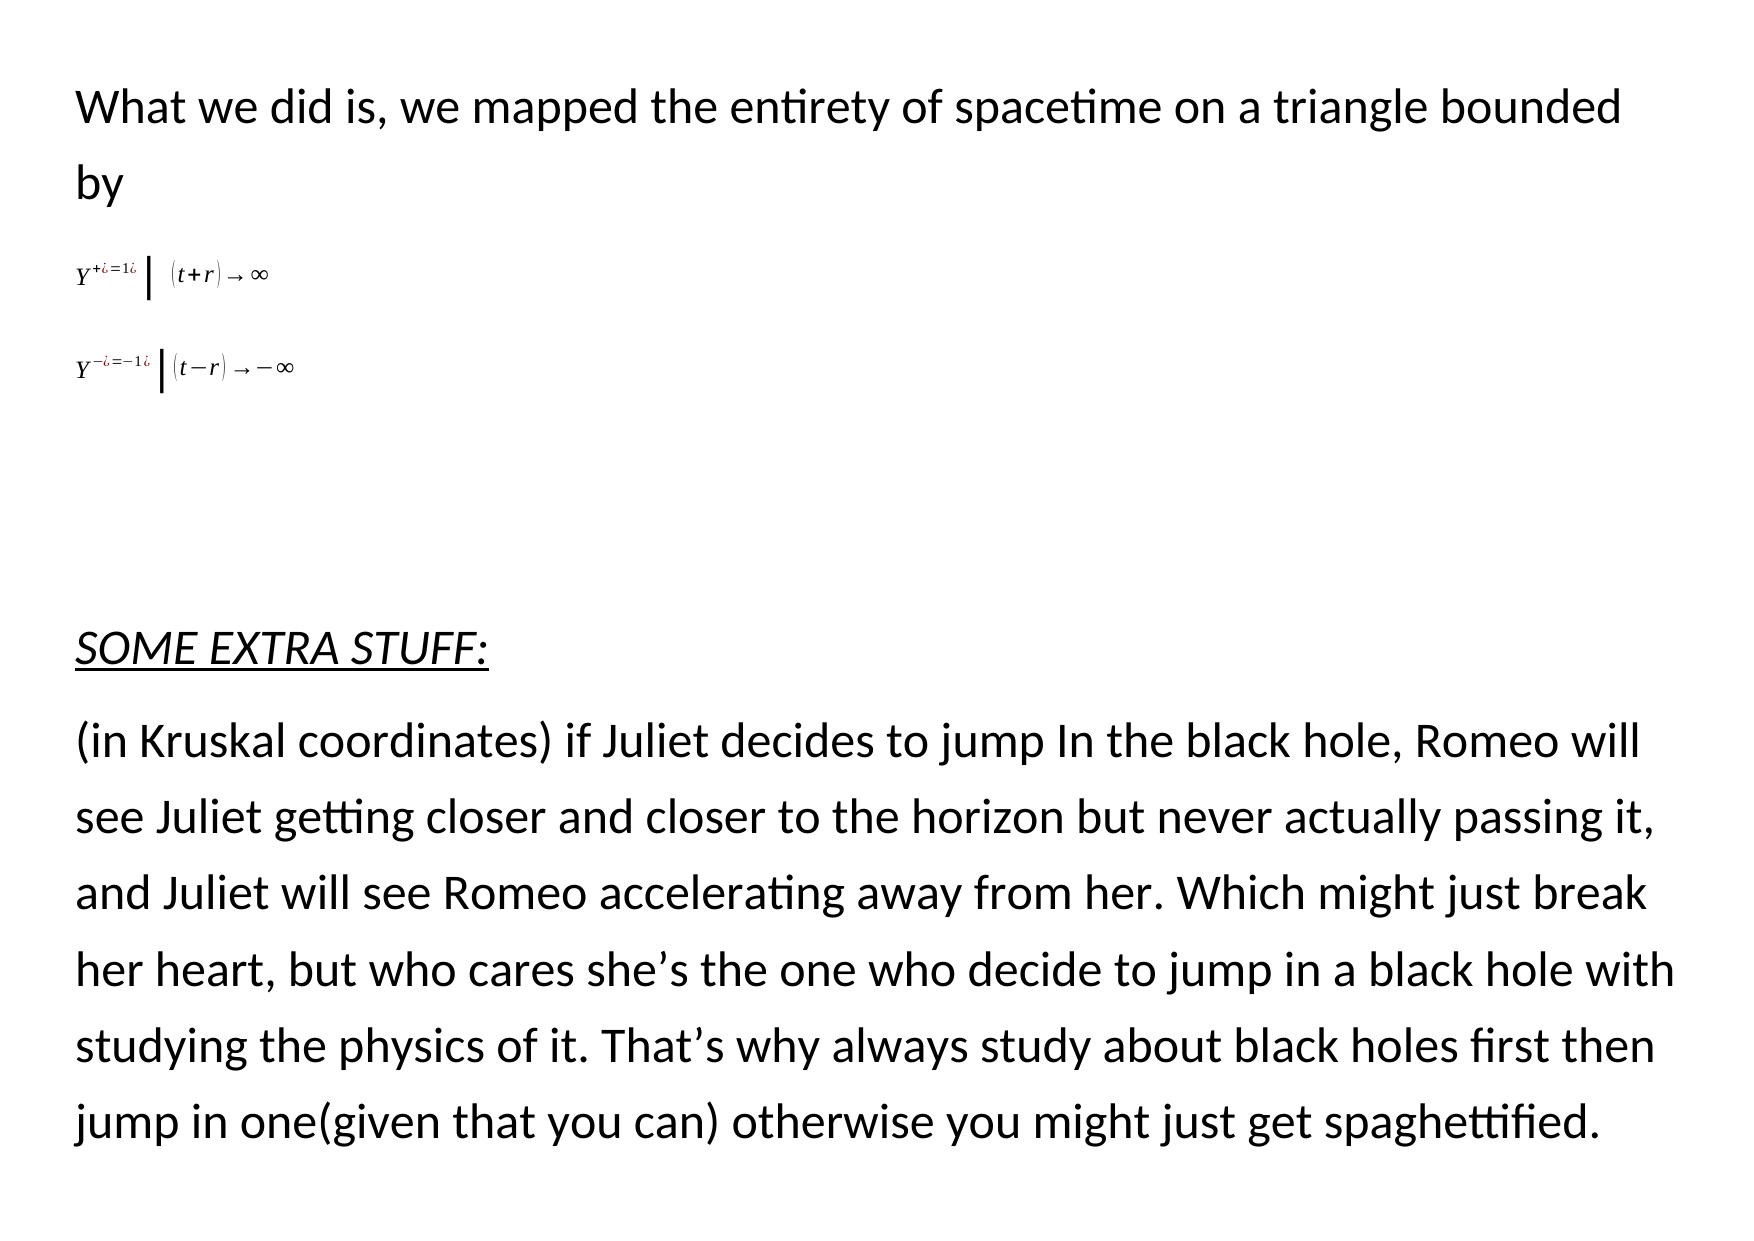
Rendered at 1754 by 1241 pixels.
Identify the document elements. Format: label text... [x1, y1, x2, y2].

text | [75, 244, 1679, 305]
text (in Kruskal coordinates) if Juliet decides to jump In the black hole, Romeo will see Juliet getting closer and closer to the horizon but never actually passing it, and Juliet will see Romeo accelerating away from her. Which might just break her heart, but who cares she’s the one who decide to jump in a black hole with studying the physics of it. That’s why always study about black holes first then jump in one(given that you can) otherwise you might just get spaghettified. [75, 709, 1679, 1151]
text | [75, 337, 1679, 398]
text SOME EXTRA STUFF: [75, 616, 1679, 677]
text What we did is, we mapped the entirety of spacetime on a triangle bounded by [75, 75, 1679, 212]
